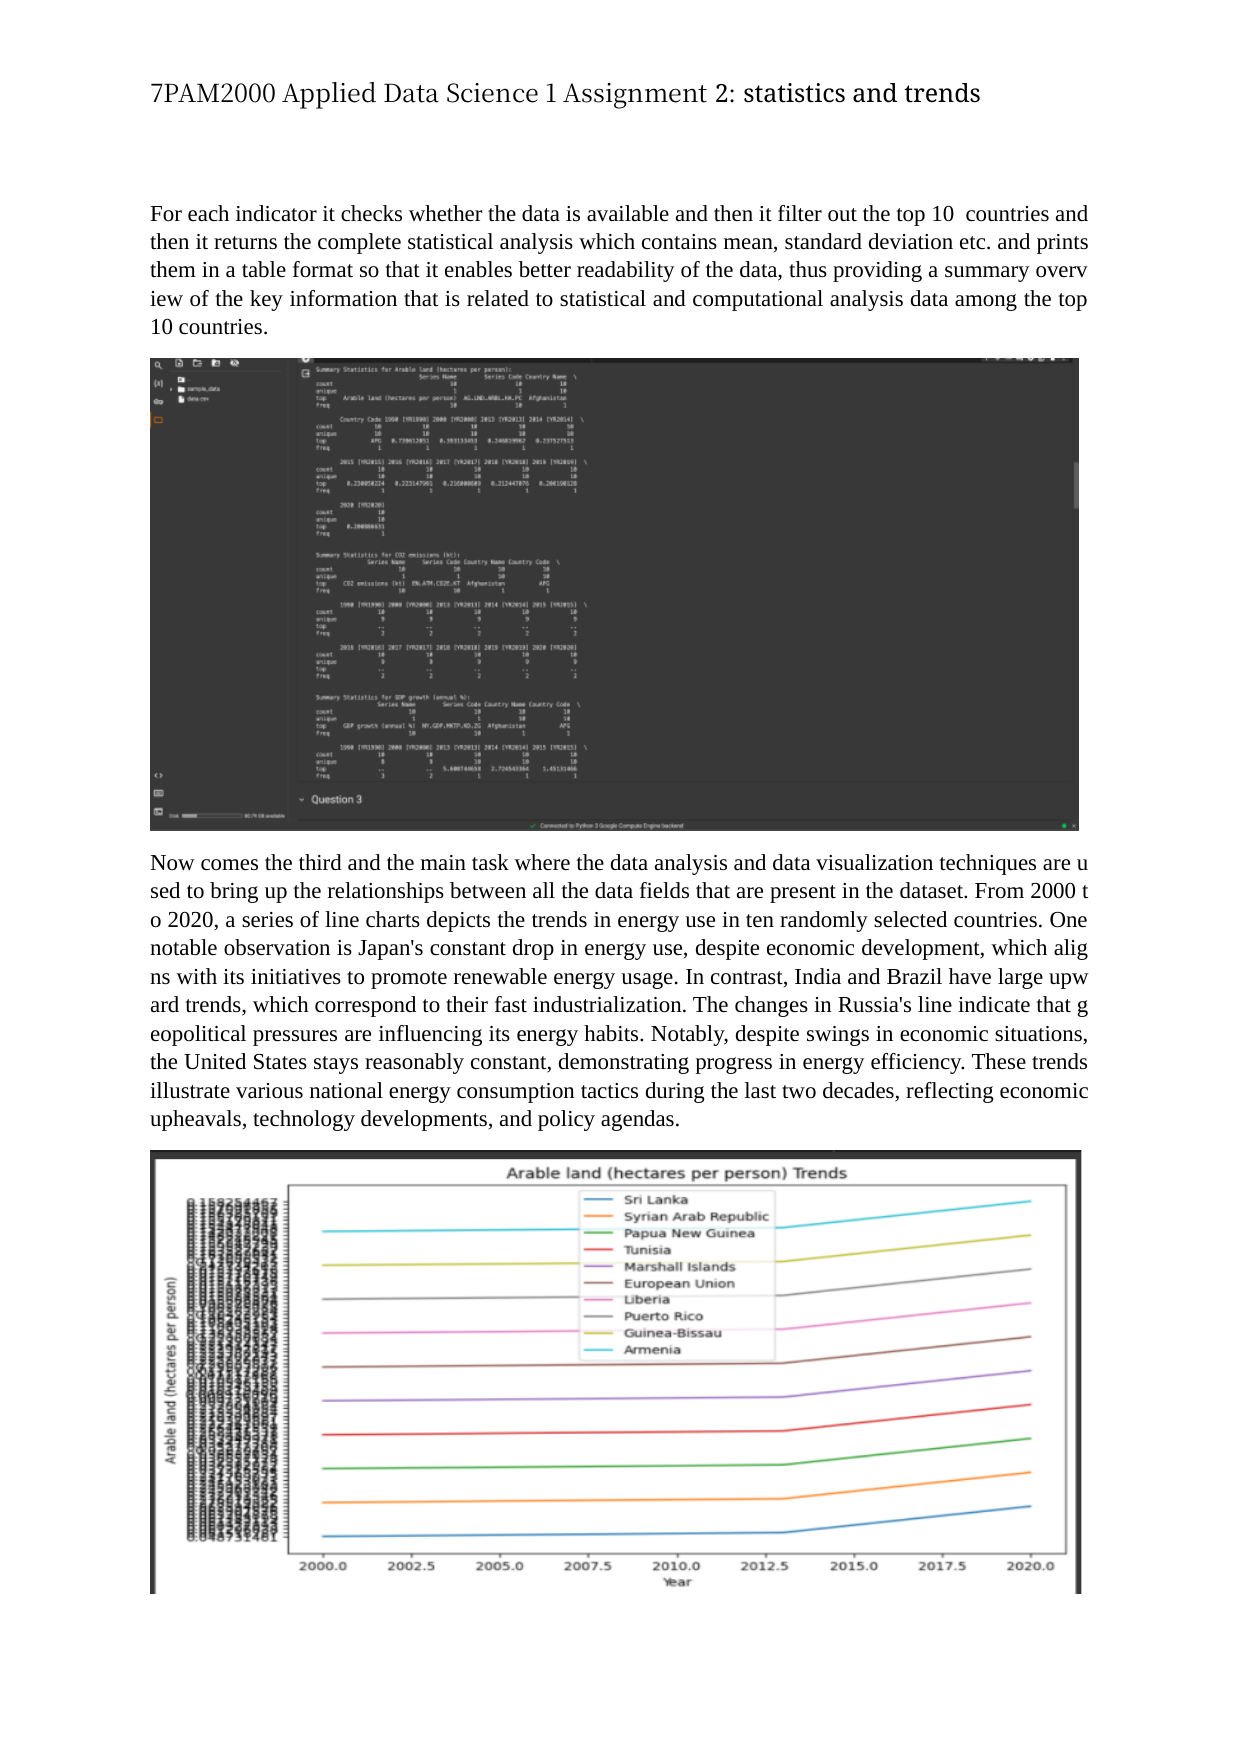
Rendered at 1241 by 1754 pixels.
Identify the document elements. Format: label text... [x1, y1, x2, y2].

text For each indicator it checks whether the data is available and then it filter out the top 10 countries and then it returns the complete statistical analysis which contains mean, standard deviation etc. and prints them in a table format so that it enables better readability of the data, thus providing a summary overview of the key information that is related to statistical and computational analysis data among the top 10 countries. [150, 199, 1090, 340]
text Now comes the third and the main task where the data analysis and data visualization techniques are used to bring up the relationships between all the data fields that are present in the dataset. From 2000 to 2020, a series of line charts depicts the trends in energy use in ten randomly selected countries. One notable observation is Japan's constant drop in energy use, despite economic development, which aligns with its initiatives to promote renewable energy usage. In contrast, India and Brazil have large upward trends, which correspond to their fast industrialization. The changes in Russia's line indicate that geopolitical pressures are influencing its energy habits. Notably, despite swings in economic situations, the United States stays reasonably constant, demonstrating progress in energy efficiency. These trends illustrate various national energy consumption tactics during the last two decades, reflecting economic upheavals, technology developments, and policy agendas. [150, 849, 1090, 1131]
picture [150, 1150, 1082, 1594]
picture [150, 358, 1079, 831]
